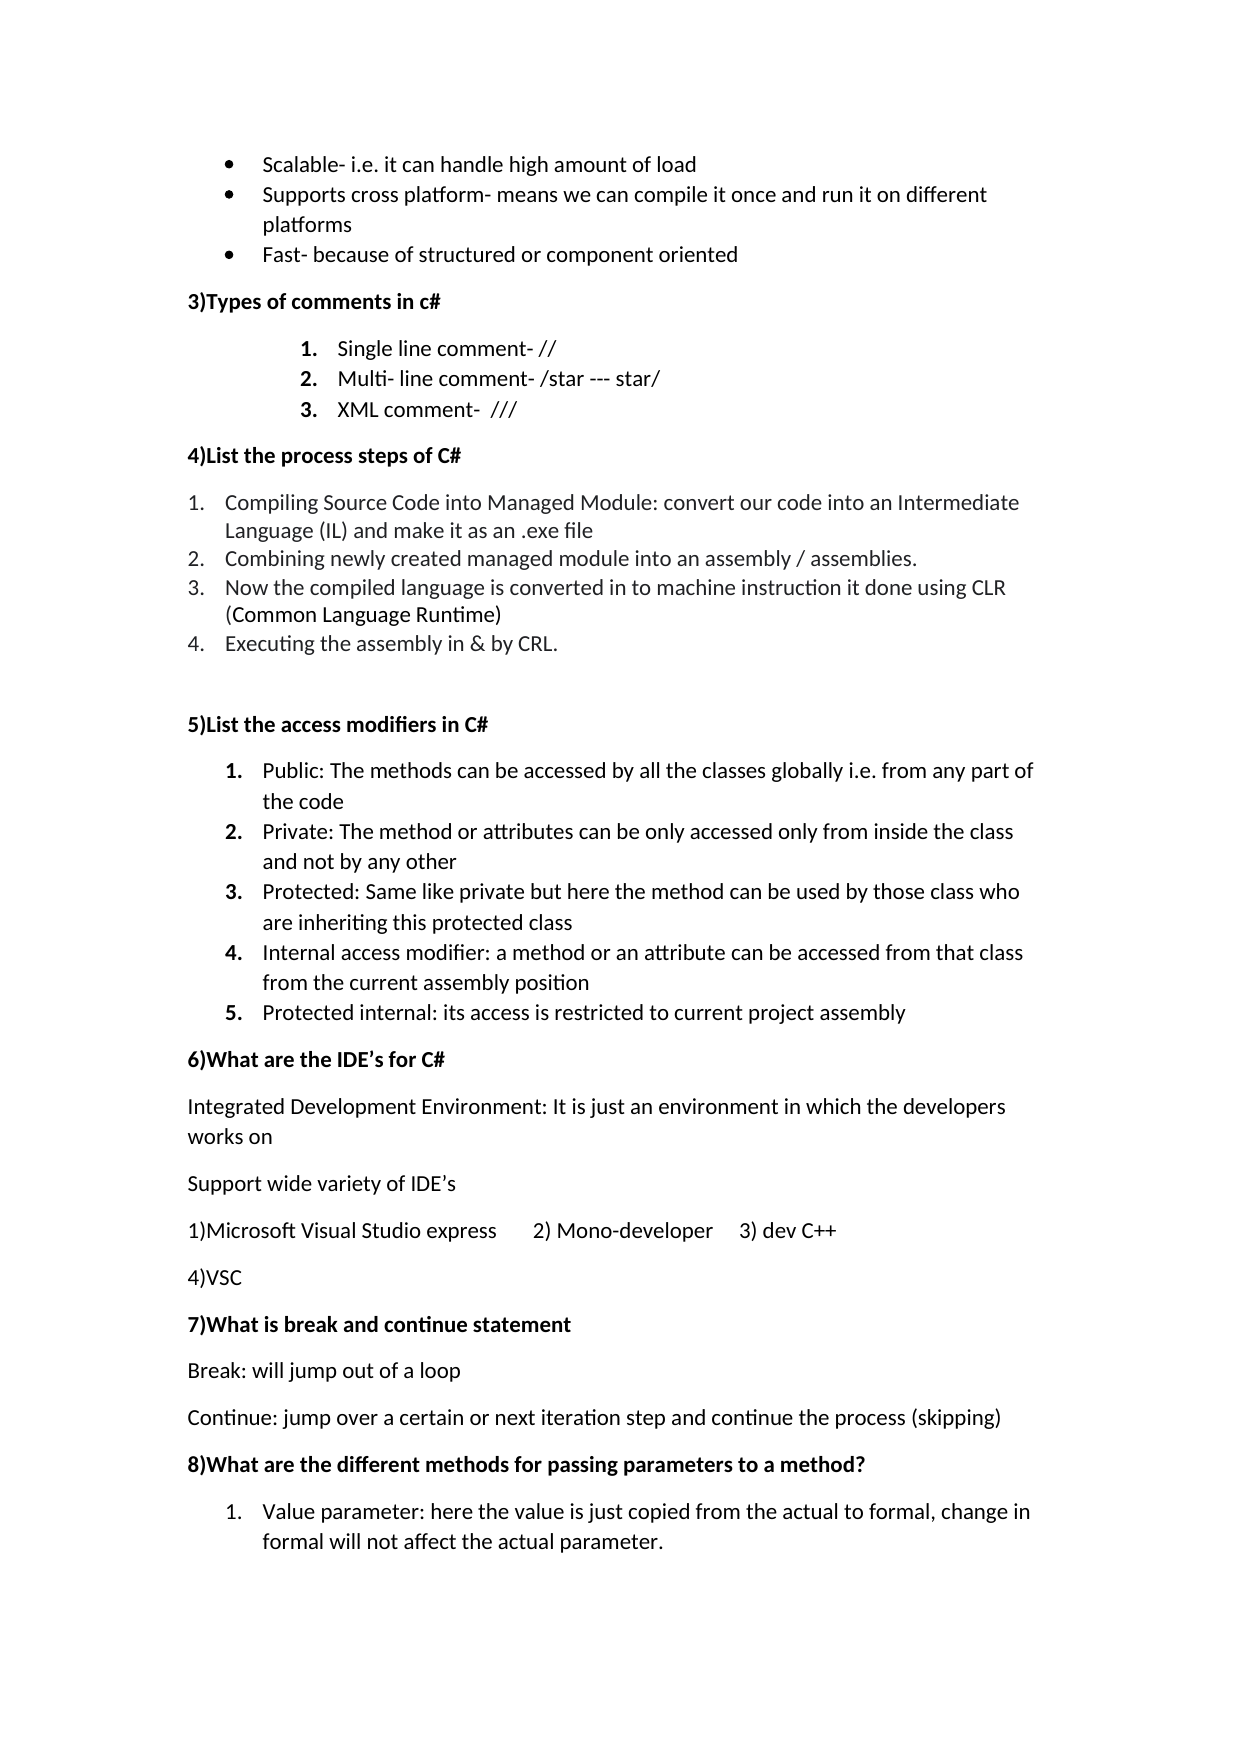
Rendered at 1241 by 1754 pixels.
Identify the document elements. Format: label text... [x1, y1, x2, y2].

text 8)What are the different methods for passing parameters to a method? [187, 1450, 1053, 1478]
list Compiling Source Code into Managed Module: convert our code into an Intermediate Language (IL) and make it as an .exe file [187, 488, 1053, 544]
list Public: The methods can be accessed by all the classes globally i.e. from any part of the code [225, 757, 1053, 815]
text Support wide variety of IDE’s [187, 1169, 1053, 1197]
list Scalable- i.e. it can handle high amount of load [225, 150, 1053, 178]
list Now the compiled language is converted in to machine instruction it done using CLR (Common Language Runtime) [187, 573, 1053, 629]
list Value parameter: here the value is just copied from the actual to formal, change in formal will not affect the actual parameter. [225, 1497, 1053, 1556]
list Protected internal: its access is restricted to current project assembly [225, 998, 1053, 1026]
text Continue: jump over a certain or next iteration step and continue the process (skipping) [187, 1403, 1053, 1432]
text 4)List the process steps of C# [187, 442, 1053, 470]
list Internal access modifier: a method or an attribute can be accessed from that class from the current assembly position [225, 938, 1053, 996]
text 7)What is break and continue statement [187, 1310, 1053, 1338]
text 5)List the access modifiers in C# [187, 710, 1053, 738]
text 6)What are the IDE’s for C# [187, 1045, 1053, 1073]
list Fast- because of structured or component oriented [225, 241, 1053, 269]
text Integrated Development Environment: It is just an environment in which the developers works on [187, 1092, 1053, 1150]
list Single line comment- // [300, 334, 1053, 362]
text 1)Microsoft Visual Studio express 2) Mono-developer 3) dev C++ [187, 1216, 1053, 1244]
list Private: The method or attributes can be only accessed only from inside the class and not by any other [225, 817, 1053, 875]
list Executing the assembly in & by CRL. [187, 629, 1053, 657]
list Combining newly created managed module into an assembly / assemblies. [187, 544, 1053, 573]
text 3)Types of comments in c# [187, 287, 1053, 316]
text 4)VSC [187, 1263, 1053, 1291]
list Supports cross platform- means we can compile it once and run it on different platforms [225, 180, 1053, 238]
text Break: will jump out of a loop [187, 1357, 1053, 1385]
list Protected: Same like private but here the method can be used by those class who are inheriting this protected class [225, 877, 1053, 936]
list XML comment- /// [300, 395, 1053, 423]
list Multi- line comment- /star --- star/ [300, 364, 1053, 393]
